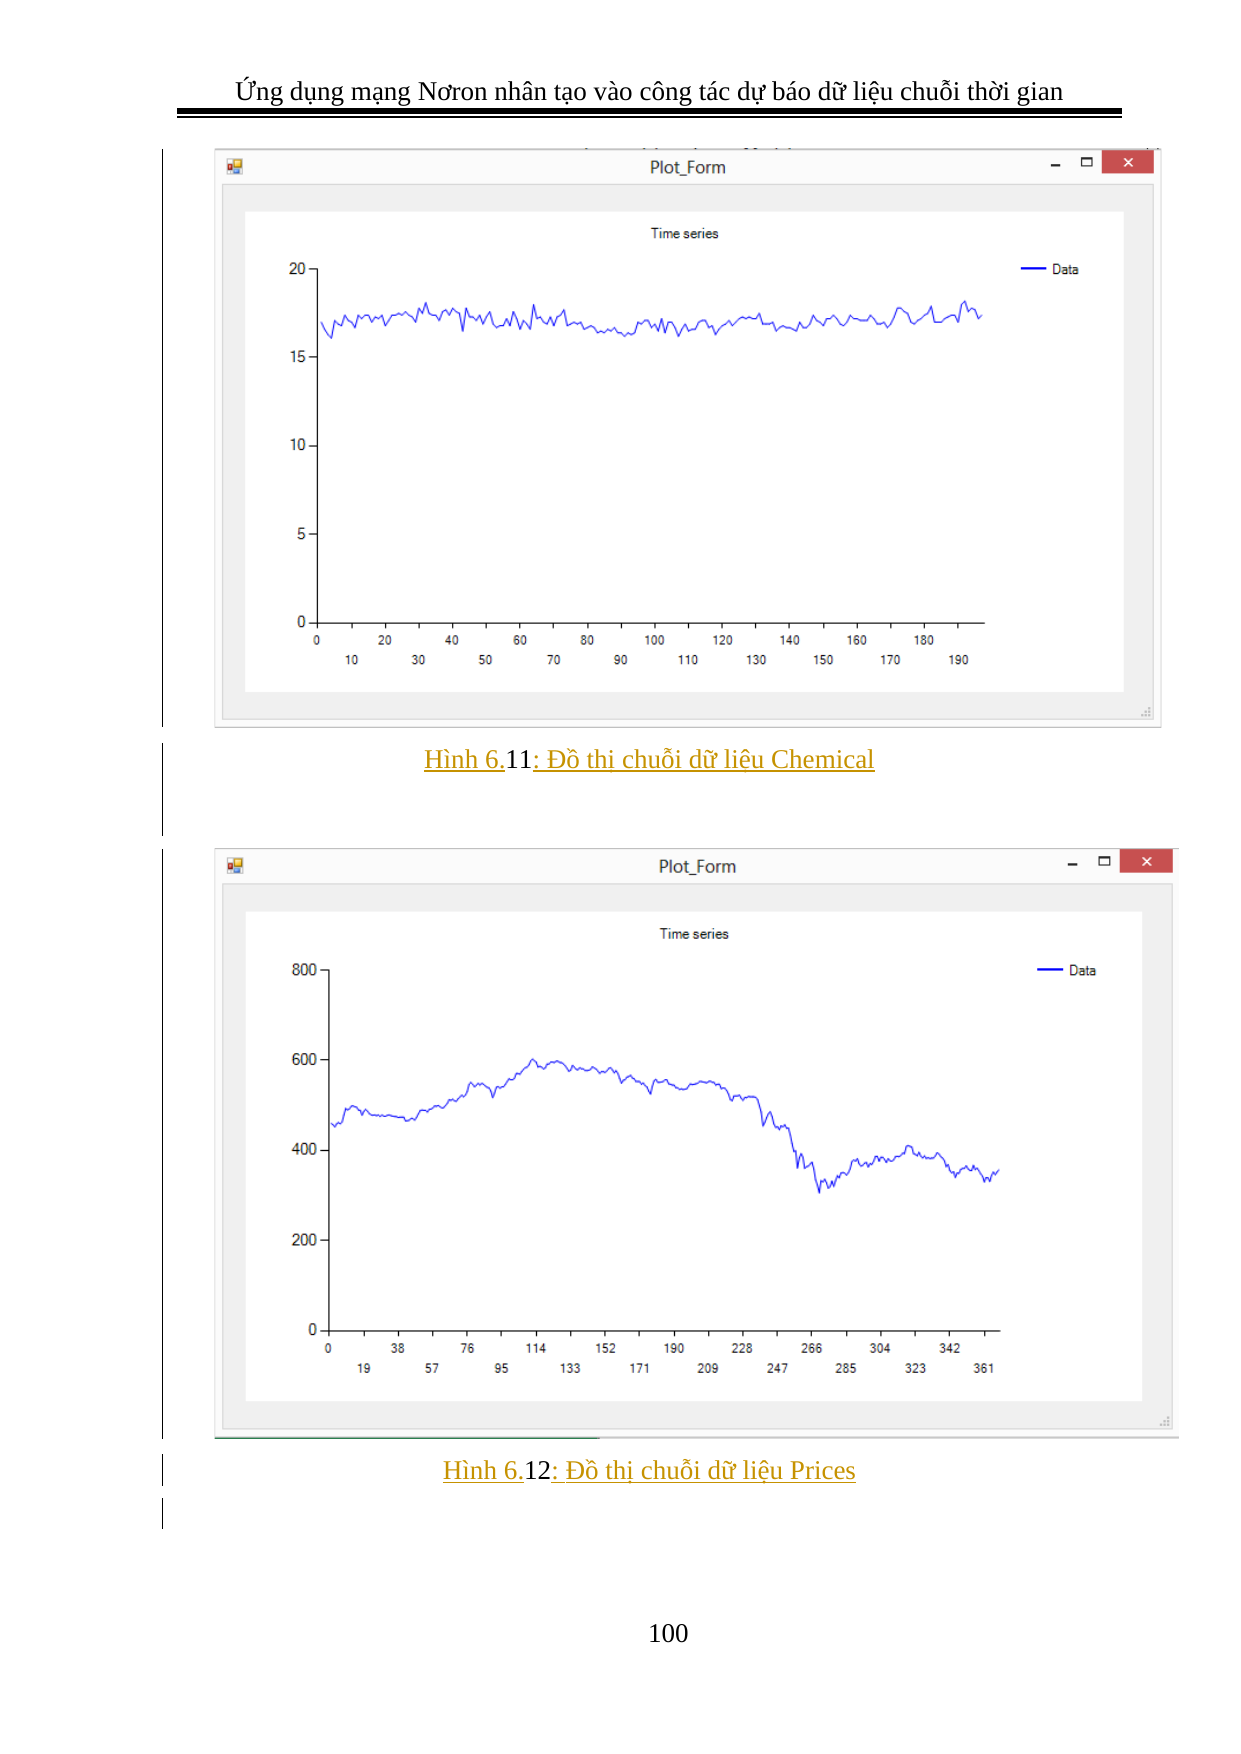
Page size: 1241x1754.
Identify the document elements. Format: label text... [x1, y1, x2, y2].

list 11 [177, 743, 1122, 774]
list 12 [177, 1454, 1122, 1486]
picture [214, 148, 1162, 728]
picture [214, 848, 1179, 1439]
